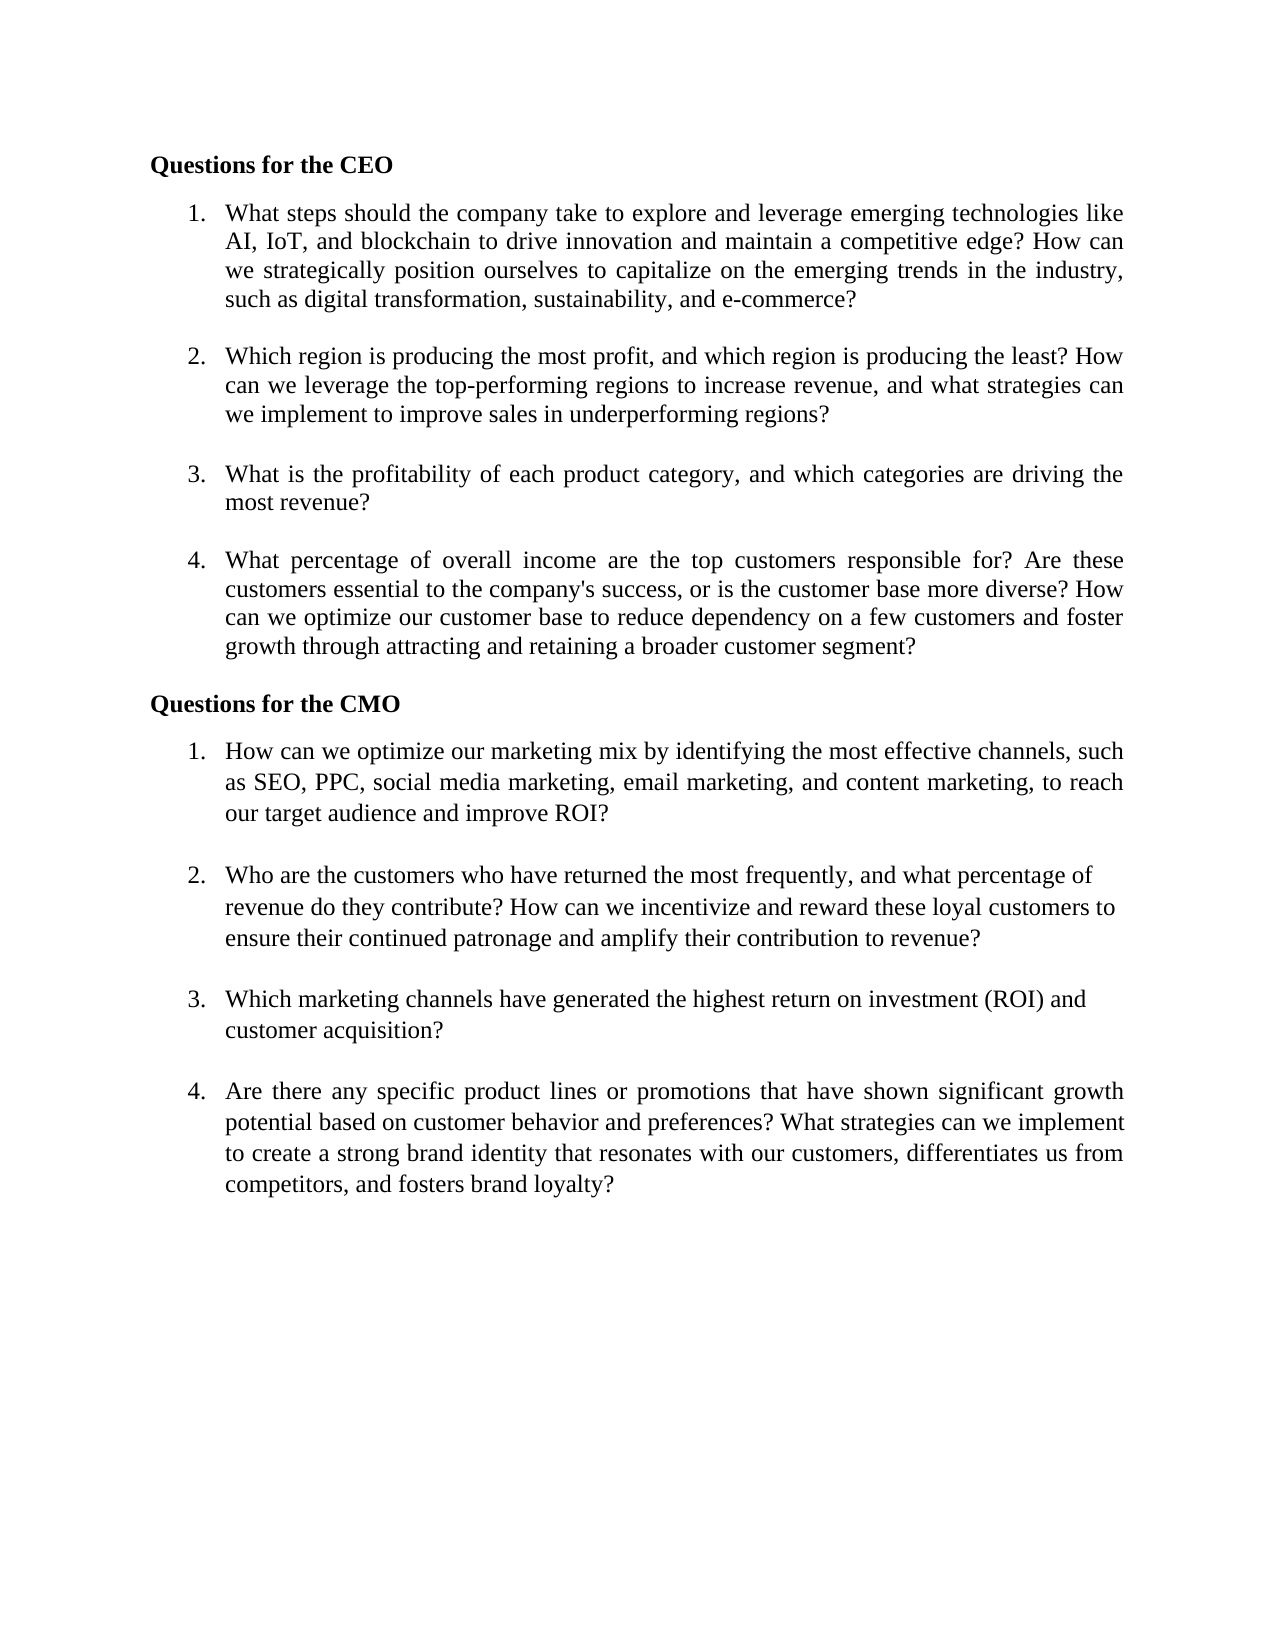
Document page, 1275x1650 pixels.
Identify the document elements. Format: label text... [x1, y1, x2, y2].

list What percentage of overall income are the top customers responsible for? Are these customers essential to the company's success, or is the customer base more diverse? How can we optimize our customer base to reduce dependency on a few customers and foster growth through attracting and retaining a broader customer segment? [187, 545, 1125, 660]
text Questions for the CEO [150, 150, 1125, 179]
list Are there any specific product lines or promotions that have shown significant growth potential based on customer behavior and preferences? What strategies can we implement to create a strong brand identity that resonates with our customers, differentiates us from competitors, and fosters brand loyalty? [187, 1076, 1125, 1198]
list What steps should the company take to explore and leverage emerging technologies like AI, IoT, and blockchain to drive innovation and maintain a competitive edge? How can we strategically position ourselves to capitalize on the emerging trends in the industry, such as digital transformation, sustainability, and e-commerce? [187, 198, 1125, 313]
list Which region is producing the most profit, and which region is producing the least? How can we leverage the top-performing regions to increase revenue, and what strategies can we implement to improve sales in underperforming regions? [187, 341, 1125, 428]
list Who are the customers who have returned the most frequently, and what percentage of revenue do they contribute? How can we incentivize and reward these loyal customers to ensure their continued patronage and amplify their contribution to revenue? [187, 861, 1125, 982]
list What is the profitability of each product category, and which categories are driving the most revenue? [187, 459, 1125, 516]
text Questions for the CMO [150, 689, 1125, 717]
list Which marketing channels have generated the highest return on investment (ROI) and customer acquisition? [187, 984, 1125, 1074]
list How can we optimize our marketing mix by identifying the most effective channels, such as SEO, PPC, social media marketing, email marketing, and content marketing, to reach our target audience and improve ROI? [187, 736, 1125, 827]
